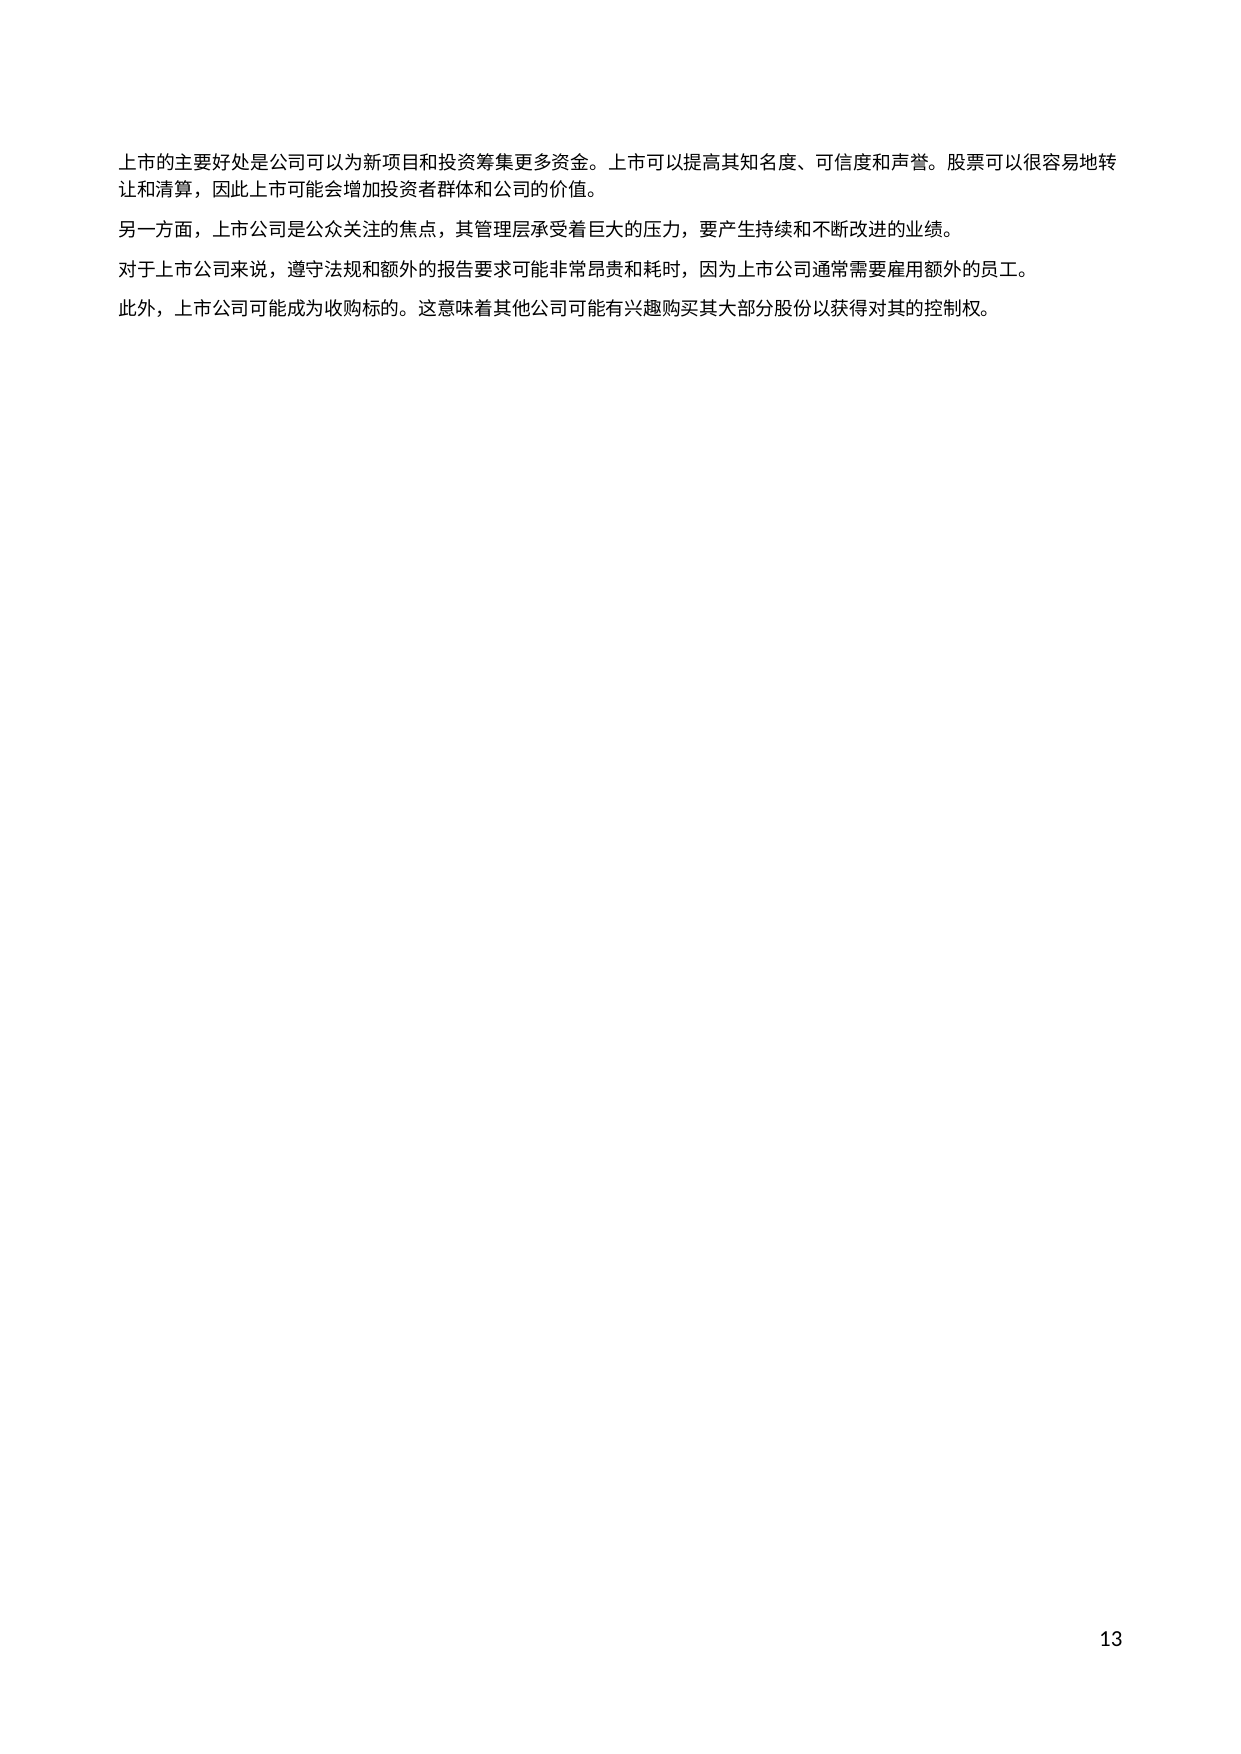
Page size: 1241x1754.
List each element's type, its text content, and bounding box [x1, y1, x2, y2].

text 上市的主要好处是公司可以为新项目和投资筹集更多资金。上市可以提高其知名度、可信度和声誉。股票可以很容易地转让和清算，因此上市可能会增加投资者群体和公司的价值。 [118, 148, 1122, 202]
text 对于上市公司来说，遵守法规和额外的报告要求可能非常昂贵和耗时，因为上市公司通常需要雇用额外的员工。 [118, 254, 1122, 281]
text 此外，上市公司可能成为收购标的。这意味着其他公司可能有兴趣购买其大部分股份以获得对其的控制权。 [118, 294, 1122, 321]
text 另一方面，上市公司是公众关注的焦点，其管理层承受着巨大的压力，要产生持续和不断改进的业绩。 [118, 214, 1122, 242]
